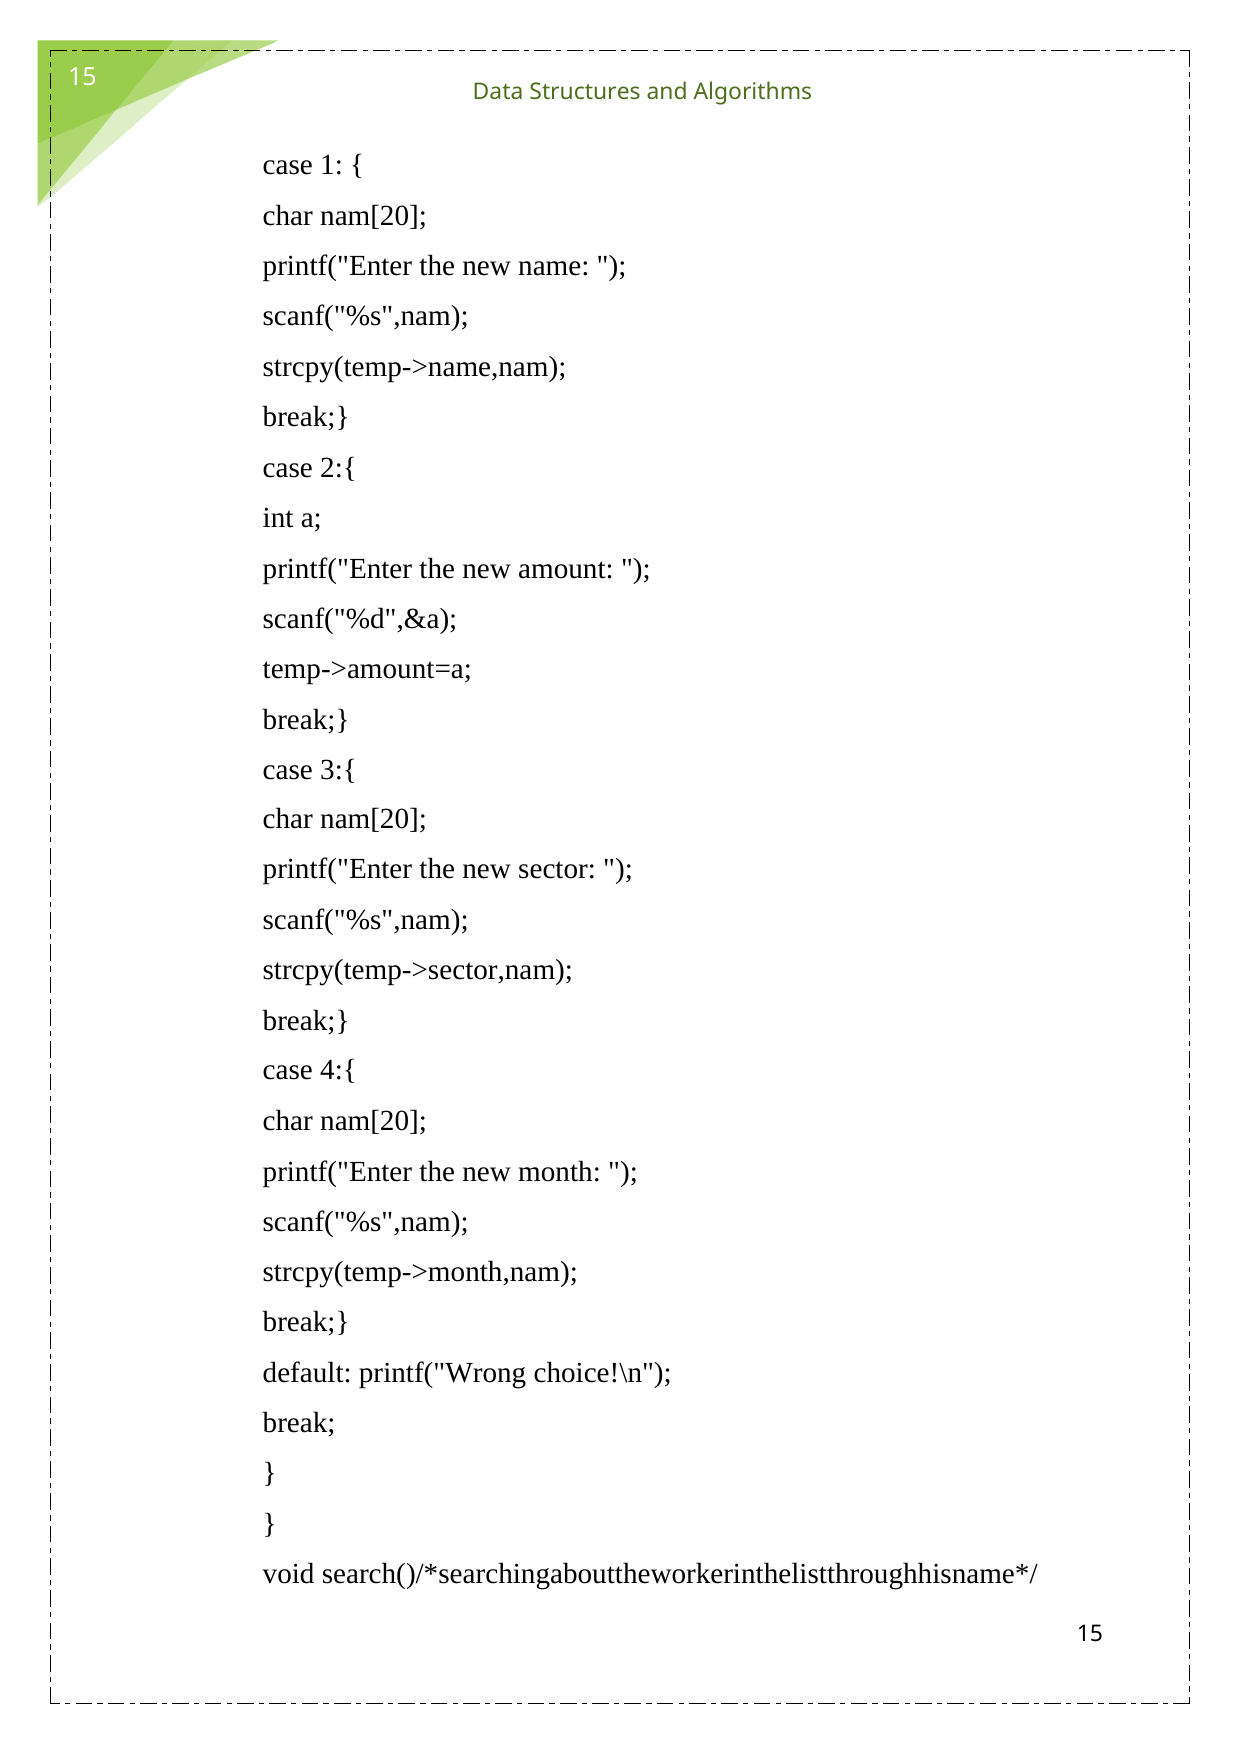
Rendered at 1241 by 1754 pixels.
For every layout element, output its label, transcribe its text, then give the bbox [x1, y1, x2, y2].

text strcpy(temp->month,nam); break;} [262, 1254, 580, 1338]
text case 1: { [262, 147, 1103, 181]
text case 4:{ [262, 1053, 1103, 1086]
text printf("Enter the new sector: "); scanf("%s",nam); [262, 852, 635, 936]
text printf("Enter the new name: "); scanf("%s",nam); [262, 248, 628, 332]
text char nam[20]; [262, 198, 1103, 231]
text void search()/*searchingabouttheworkerinthelistthroughhisname*/ [262, 1556, 1103, 1590]
text char nam[20]; [262, 1103, 1103, 1137]
text printf("Enter the new amount: "); scanf("%d",&a); [262, 551, 653, 635]
text default: printf("Wrong choice!\n"); break; [262, 1355, 674, 1439]
text strcpy(temp->name,nam); break;} [262, 349, 568, 433]
text } [262, 1456, 1103, 1489]
text } [262, 1506, 1103, 1539]
text case 3:{ [262, 753, 1103, 786]
text case 2:{ int a; [262, 450, 358, 534]
picture [37, 40, 279, 209]
text strcpy(temp->sector,nam); break;} [262, 952, 575, 1036]
text char nam[20]; [262, 801, 1103, 835]
text temp->amount=a; break;} [262, 652, 474, 736]
text printf("Enter the new month: "); scanf("%s",nam); [262, 1154, 640, 1237]
